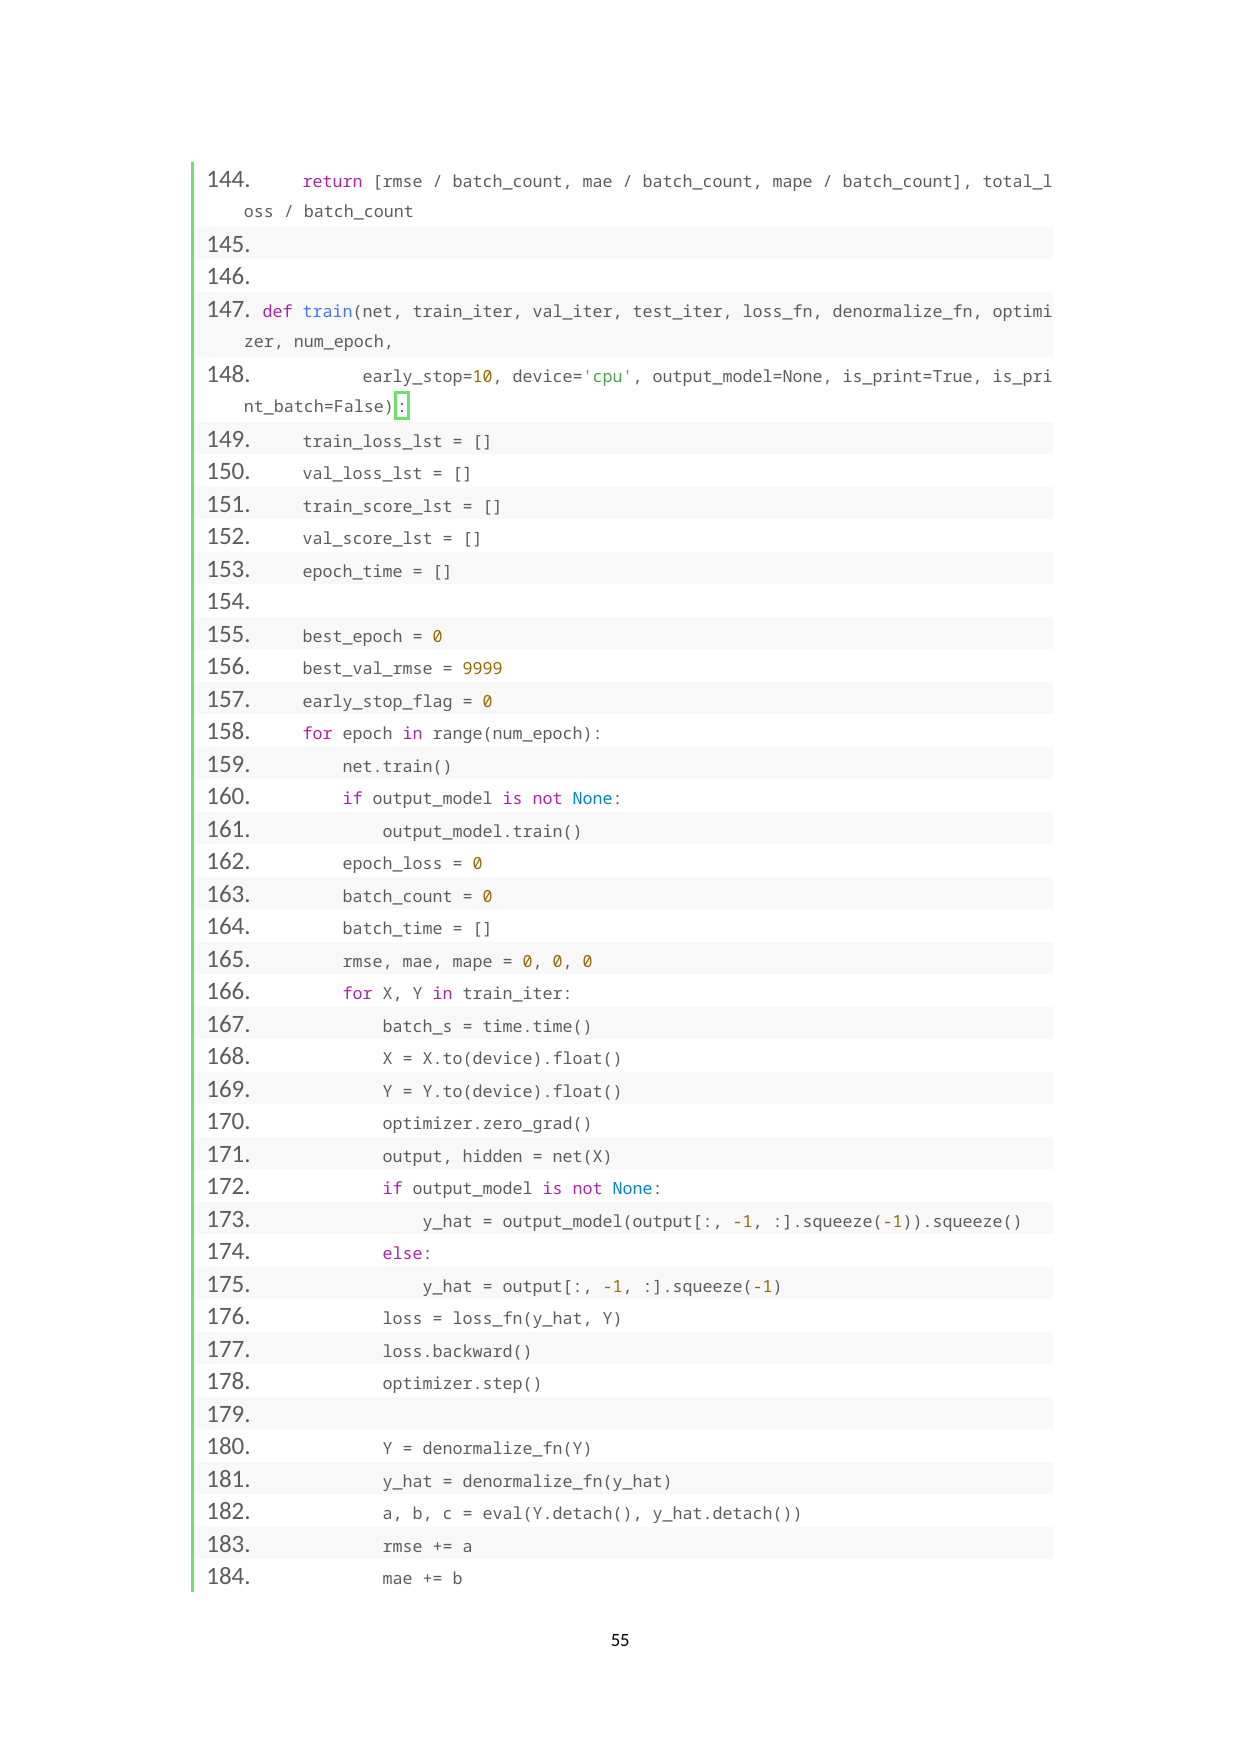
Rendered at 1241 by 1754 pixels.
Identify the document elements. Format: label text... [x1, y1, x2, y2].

list batch_count = 0 [194, 877, 1053, 909]
list return [rmse / batch_count, mae / batch_count, mape / batch_count], total_loss / batch_count [194, 162, 1053, 227]
list if output_model is not None: [194, 779, 1053, 812]
list y_hat = denormalize_fn(y_hat) [194, 1462, 1053, 1494]
list if output_model is not None: [194, 1169, 1053, 1202]
list loss = loss_fn(y_hat, Y) [194, 1299, 1053, 1332]
list val_score_lst = [] [194, 519, 1053, 552]
list optimizer.zero_grad() [194, 1104, 1053, 1137]
list best_epoch = 0 [194, 617, 1053, 649]
list train_loss_lst = [] [194, 422, 1053, 454]
list mae += b [194, 1559, 1053, 1592]
list rmse += a [194, 1527, 1053, 1559]
list X = X.to(device).float() [194, 1039, 1053, 1072]
list y_hat = output[:, -1, :].squeeze(-1) [194, 1267, 1053, 1299]
list best_val_rmse = 9999 [194, 649, 1053, 682]
list epoch_loss = 0 [194, 844, 1053, 877]
list Y = Y.to(device).float() [194, 1072, 1053, 1104]
list val_loss_lst = [] [194, 454, 1053, 487]
list def train(net, train_iter, val_iter, test_iter, loss_fn, denormalize_fn, optimizer, num_epoch, [194, 292, 1053, 357]
list Y = denormalize_fn(Y) [194, 1429, 1053, 1462]
list else: [194, 1234, 1053, 1267]
list batch_s = time.time() [194, 1007, 1053, 1039]
list train_score_lst = [] [194, 487, 1053, 519]
list optimizer.step() [194, 1364, 1053, 1397]
list net.train() [194, 747, 1053, 779]
list early_stop=10, device='cpu', output_model=None, is_print=True, is_print_batch=False): [194, 357, 1053, 422]
list batch_time = [] [194, 909, 1053, 942]
list output, hidden = net(X) [194, 1137, 1053, 1169]
list epoch_time = [] [194, 552, 1053, 584]
list early_stop_flag = 0 [194, 682, 1053, 714]
list y_hat = output_model(output[:, -1, :].squeeze(-1)).squeeze() [194, 1202, 1053, 1234]
list loss.backward() [194, 1332, 1053, 1364]
list a, b, c = eval(Y.detach(), y_hat.detach()) [194, 1494, 1053, 1527]
list for X, Y in train_iter: [194, 974, 1053, 1007]
list for epoch in range(num_epoch): [194, 714, 1053, 747]
list output_model.train() [194, 812, 1053, 844]
list rmse, mae, mape = 0, 0, 0 [194, 942, 1053, 974]
